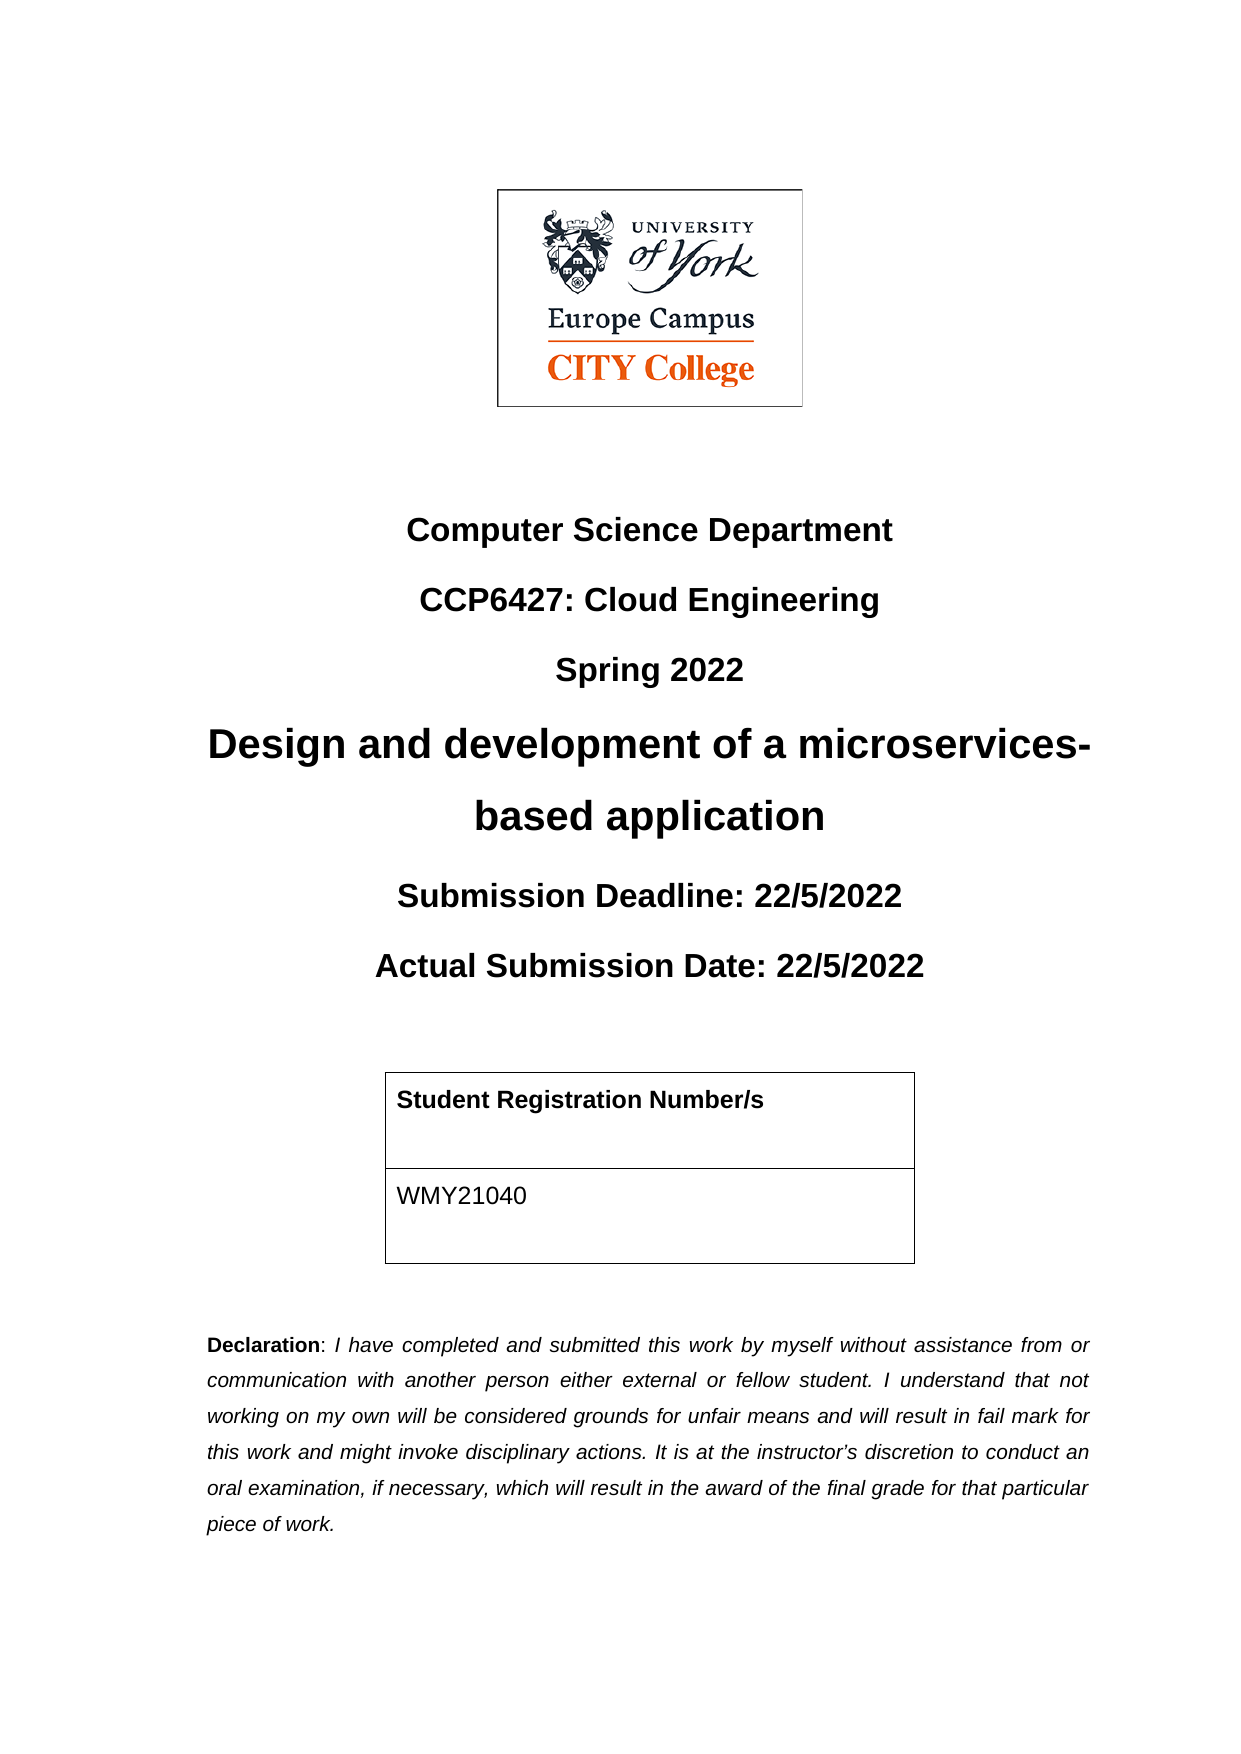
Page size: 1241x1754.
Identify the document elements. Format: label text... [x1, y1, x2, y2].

table_header Student Registration Number/s [386, 1073, 914, 1168]
table_cell WMY21040 [386, 1169, 914, 1263]
text Design and development of a microservices-based application [207, 720, 1092, 840]
text Declaration: I have completed and submitted this work by myself without assistance from or communication with another person either external or fellow student. I understand that not working on my own will be considered grounds for unfair means and will result in fail mark for this work and might invoke disciplinary actions. It is at the instructor’s discretion to conduct an oral examination, if necessary, which will result in the award of the final grade for that particular piece of work. [207, 1332, 1092, 1536]
picture [497, 189, 803, 407]
text Computer Science Department [207, 509, 1092, 548]
text Actual Submission Date: 22/5/2022 [207, 946, 1092, 985]
text CCP6427: Cloud Engineering [207, 580, 1092, 618]
text Submission Deadline: 22/5/2022 [207, 876, 1092, 914]
text Spring 2022 [207, 650, 1092, 688]
